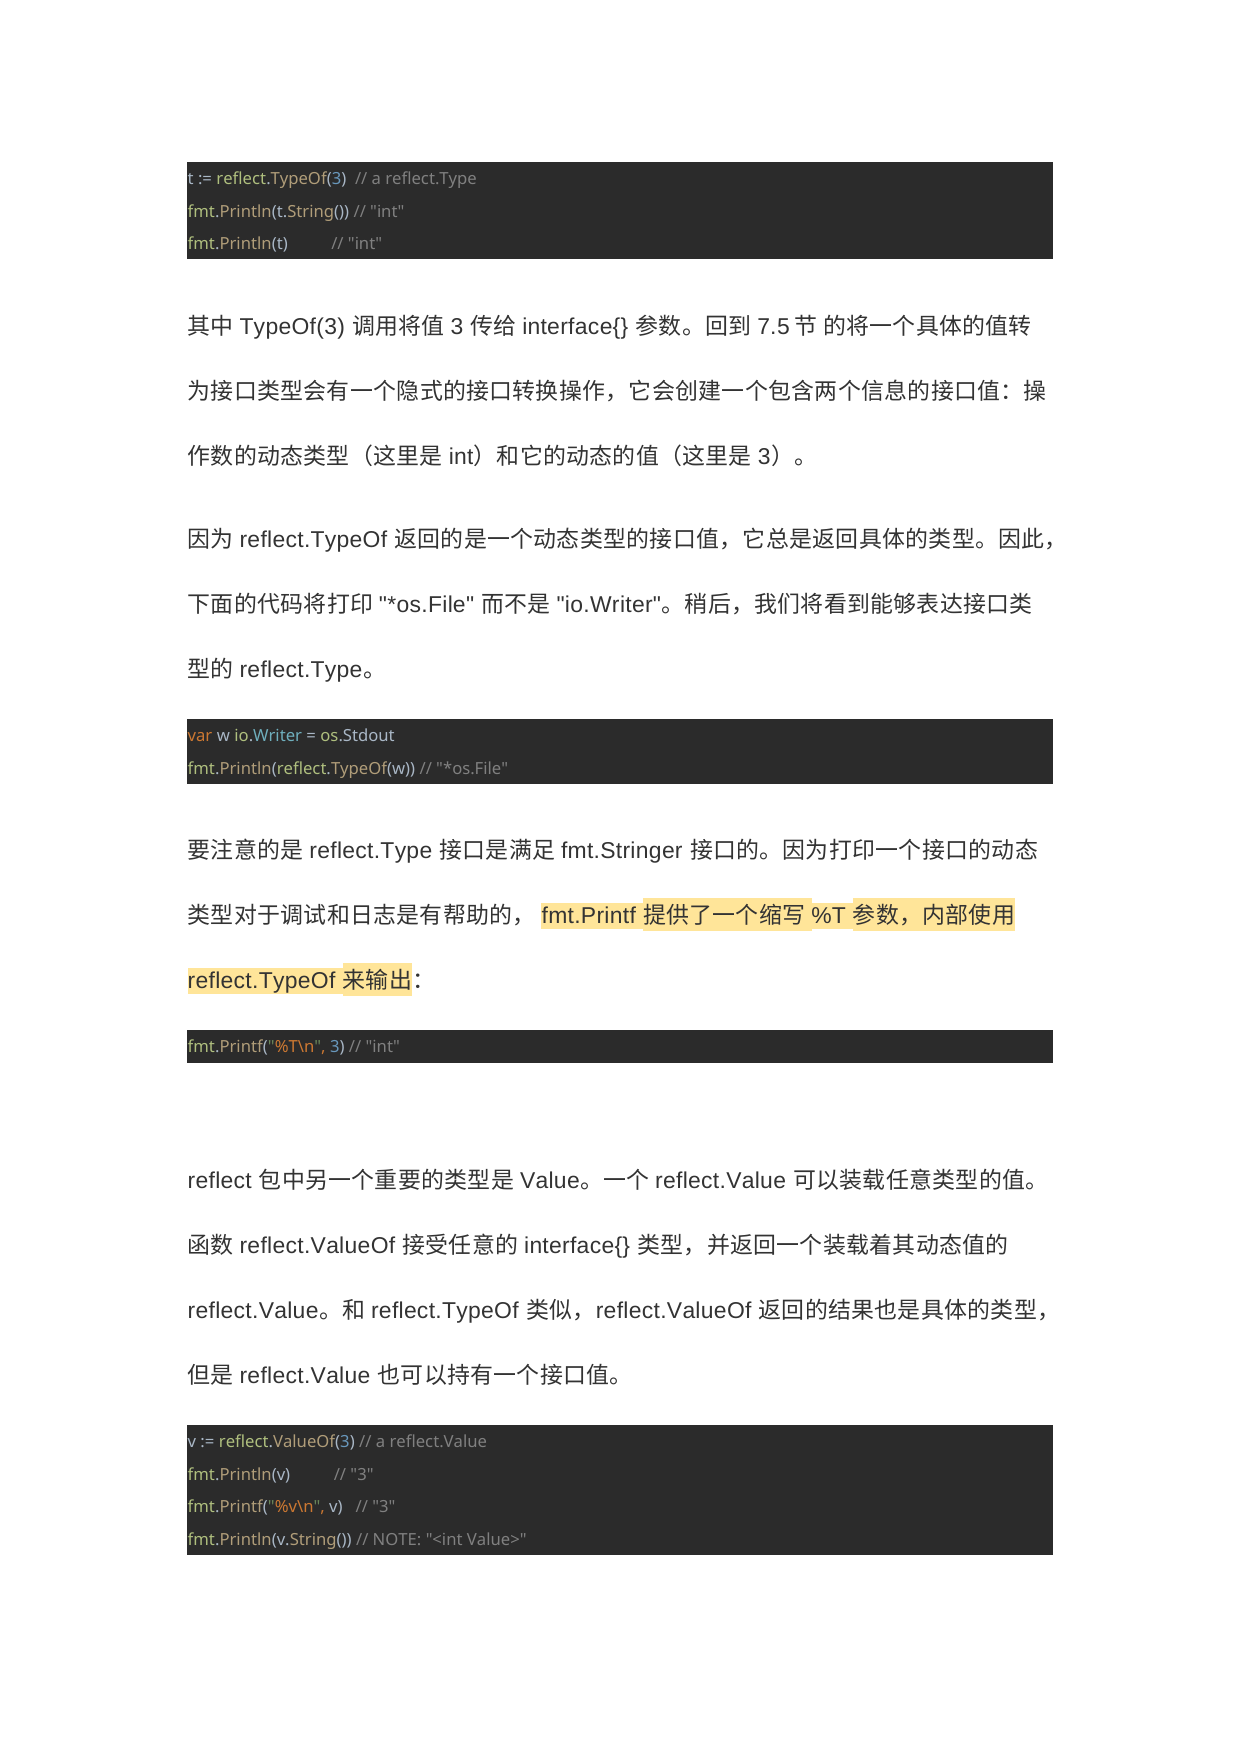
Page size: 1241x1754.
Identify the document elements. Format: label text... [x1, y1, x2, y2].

text v := reflect.ValueOf(3) // a reflect.Value fmt.Println(v) // "3" fmt.Printf("%v\n", v) // "3" fmt.Println(v.String()) // NOTE: "<int Value>" [187, 1425, 1053, 1555]
text 因为 reflect.TypeOf 返回的是一个动态类型的接口值，它总是返回具体的类型。因此，下面的代码将打印 "*os.File" 而不是 "io.Writer"。稍后，我们将看到能够表达接口类型的 reflect.Type。 [187, 506, 1053, 701]
text fmt.Printf("%T\n", 3) // "int" [187, 1030, 1053, 1063]
text 要注意的是 reflect.Type 接口是满足 fmt.Stringer 接口的。因为打印一个接口的动态类型对于调试和日志是有帮助的， fmt.Printf 提供了一个缩写 %T 参数，内部使用 reflect.TypeOf 来输出： [187, 817, 1053, 1012]
text var w io.Writer = os.Stdout fmt.Println(reflect.TypeOf(w)) // "*os.File" [187, 719, 1053, 784]
text 其中 TypeOf(3) 调用将值 3 传给 interface{} 参数。回到 7.5节 的将一个具体的值转为接口类型会有一个隐式的接口转换操作，它会创建一个包含两个信息的接口值：操作数的动态类型（这里是 int）和它的动态的值（这里是 3）。 [187, 292, 1053, 487]
text reflect 包中另一个重要的类型是 Value。一个 reflect.Value 可以装载任意类型的值。函数 reflect.ValueOf 接受任意的 interface{} 类型，并返回一个装载着其动态值的 reflect.Value。和 reflect.TypeOf 类似，reflect.ValueOf 返回的结果也是具体的类型，但是 reflect.Value 也可以持有一个接口值。 [187, 1146, 1053, 1406]
text t := reflect.TypeOf(3) // a reflect.Type fmt.Println(t.String()) // "int" fmt.Println(t) // "int" [187, 162, 1053, 259]
